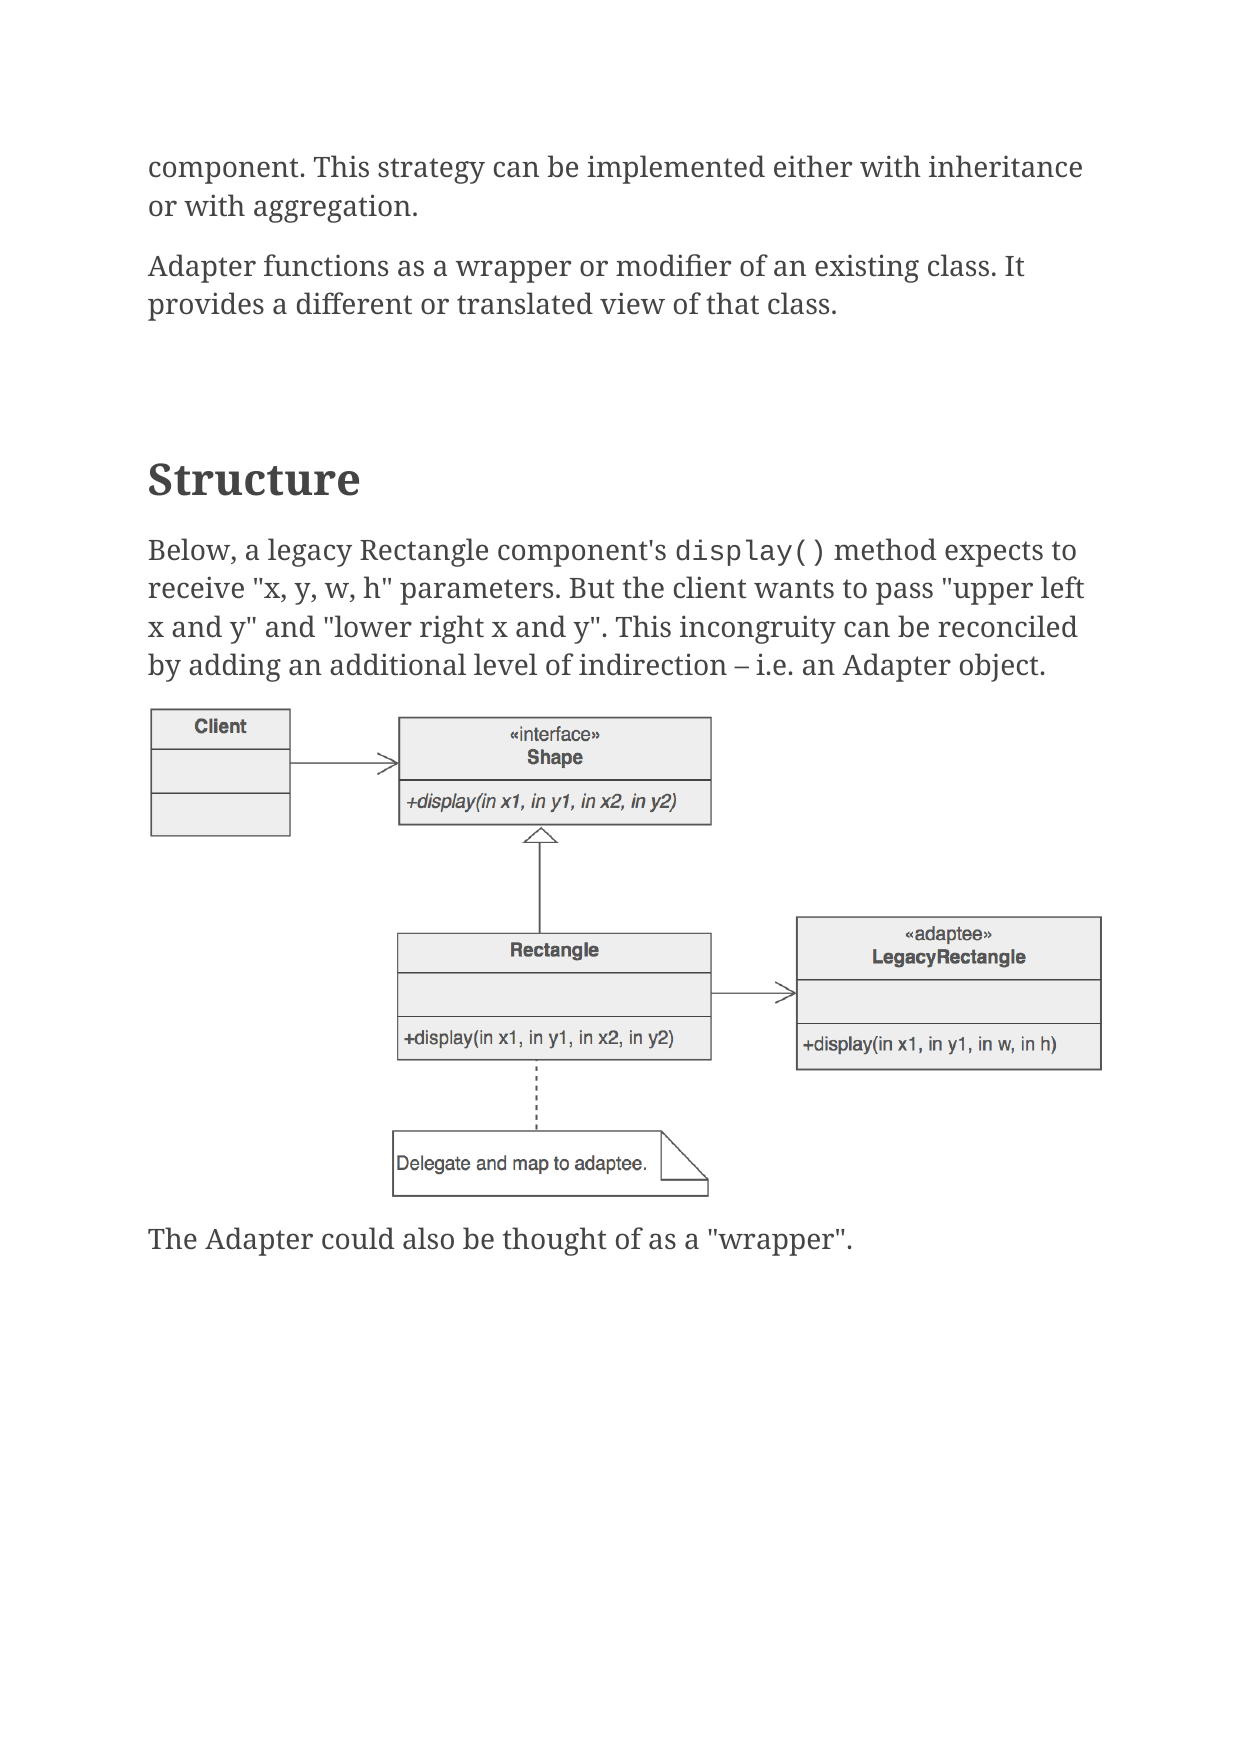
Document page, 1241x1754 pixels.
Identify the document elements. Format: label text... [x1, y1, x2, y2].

picture [147, 705, 1103, 1198]
text Adapter functions as a wrapper or modifier of an existing class. It provides a different or translated view of that class. [148, 246, 1093, 323]
text Structure [148, 449, 1093, 508]
text Below, a legacy Rectangle component's display() method expects to receive "x, y, w, h" parameters. But the client wants to pass "upper left x and y" and "lower right x and y". This incongruity can be reconciled by adding an additional level of indirection – i.e. an Adapter object. [148, 530, 1093, 684]
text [148, 148, 1093, 224]
text The Adapter could also be thought of as a "wrapper". [148, 1219, 1093, 1258]
